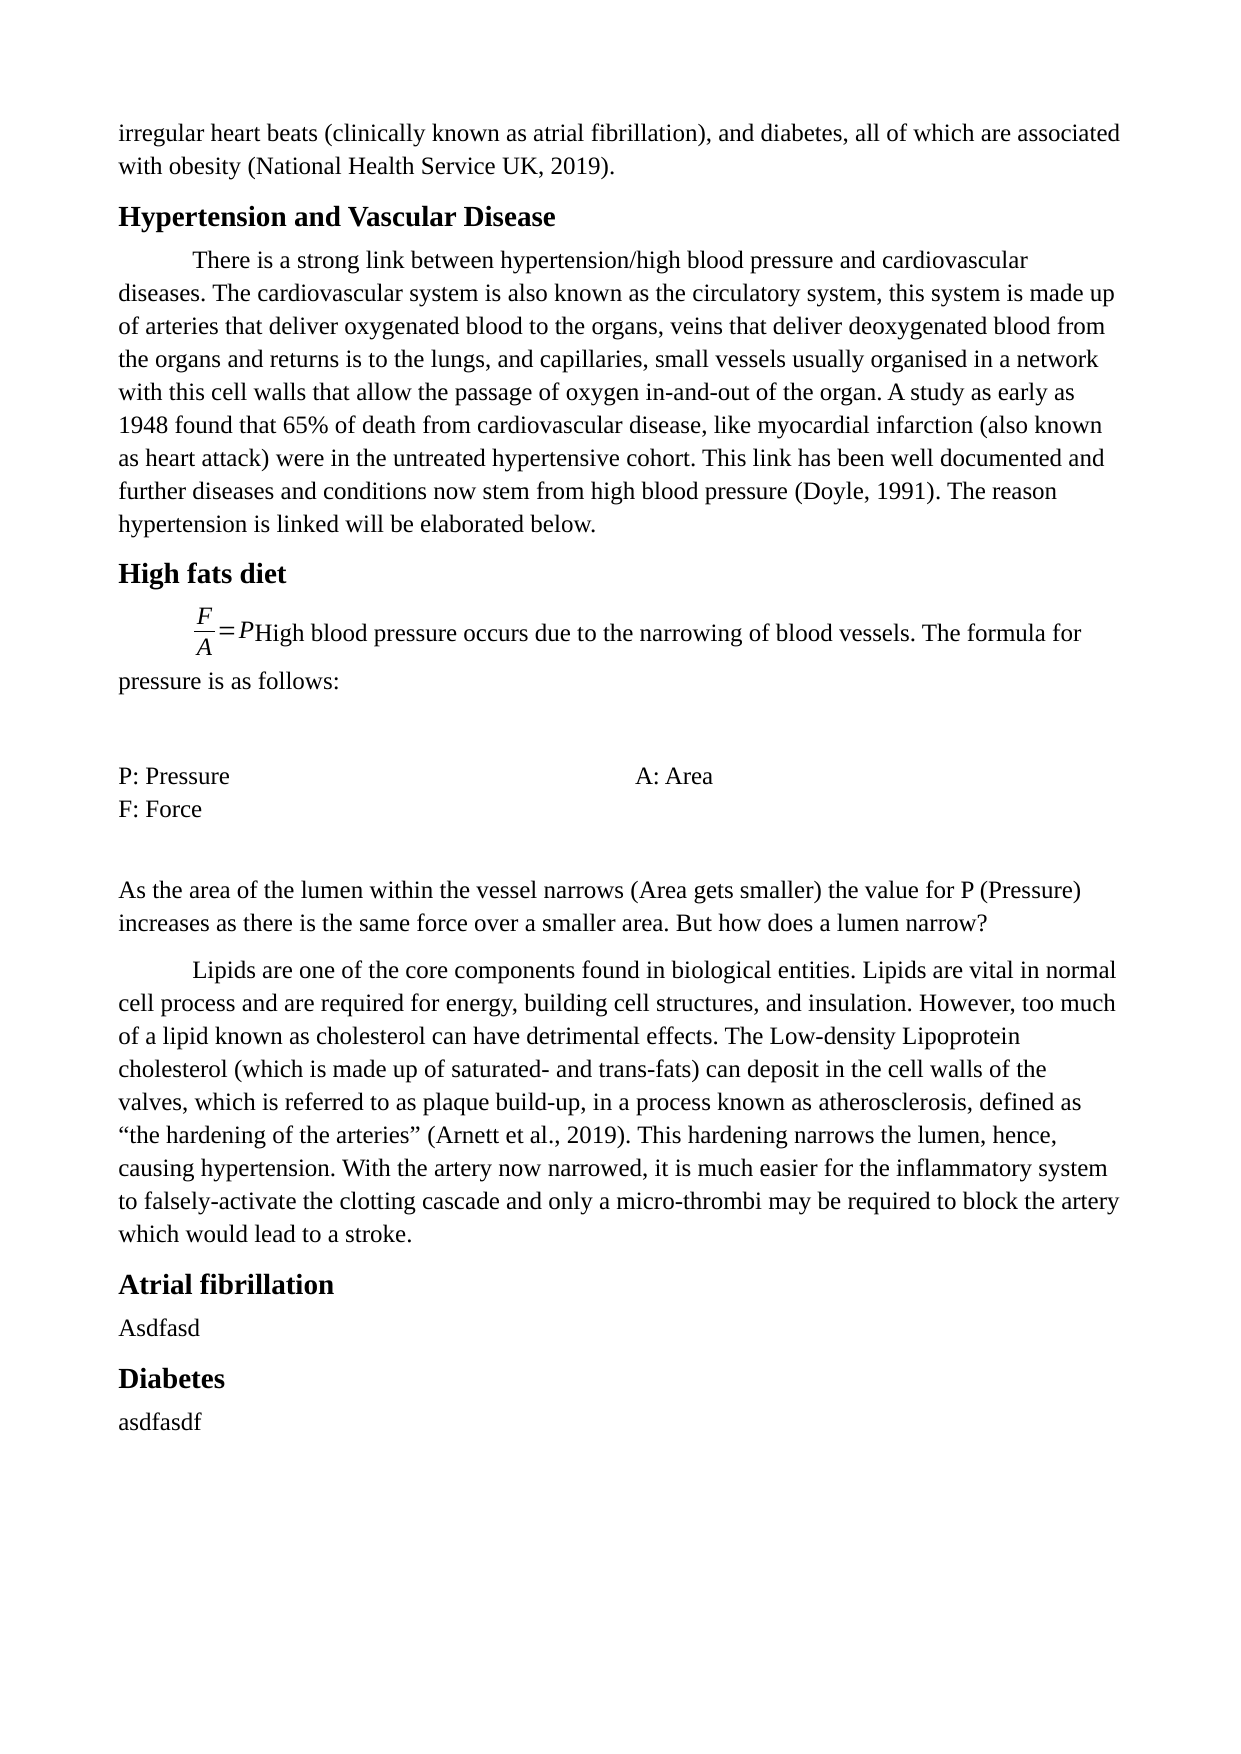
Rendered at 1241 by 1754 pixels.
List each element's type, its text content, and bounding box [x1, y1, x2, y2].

text There is a strong link between hypertension/high blood pressure and cardiovascular diseases. The cardiovascular system is also known as the circulatory system, this system is made up of arteries that deliver oxygenated blood to the organs, veins that deliver deoxygenated blood from the organs and returns is to the lungs, and capillaries, small vessels usually organised in a network with this cell walls that allow the passage of oxygen in-and-out of the organ. A study as early as 1948 found that 65% of death from cardiovascular disease, like myocardial infarction (also known as heart attack) were in the untreated hypertensive cohort. This link has been well documented and further diseases and conditions now stem from high blood pressure (Doyle, 1991). The reason hypertension is linked will be elaborated below. [118, 245, 1122, 538]
text A: Area [635, 761, 1122, 790]
subtitle Diabetes [118, 1361, 1122, 1394]
subtitle Hypertension and Vascular Disease [118, 199, 1122, 232]
text As the area of the lumen within the vessel narrows (Area gets smaller) the value for P (Pressure) increases as there is the same force over a smaller area. But how does a lumen narrow? [118, 875, 1122, 936]
text P: Pressure [118, 761, 605, 790]
text F: Force [118, 794, 605, 823]
subtitle Atrial fibrillation [118, 1267, 1122, 1301]
text High blood pressure occurs due to the narrowing of blood vessels. The formula for pressure is as follows: [118, 603, 1122, 694]
text Asdfasd [118, 1313, 1122, 1342]
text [118, 118, 1122, 180]
text asdfasdf [118, 1407, 1122, 1436]
text Lipids are one of the core components found in biological entities. Lipids are vital in normal cell process and are required for energy, building cell structures, and insulation. However, too much of a lipid known as cholesterol can have detrimental effects. The Low-density Lipoprotein cholesterol (which is made up of saturated- and trans-fats) can deposit in the cell walls of the valves, which is referred to as plaque build-up, in a process known as atherosclerosis, defined as “the hardening of the arteries” (Arnett et al., 2019). This hardening narrows the lumen, hence, causing hypertension. With the artery now narrowed, it is much easier for the inflammatory system to falsely-activate the clotting cascade and only a micro-thrombi may be required to block the artery which would lead to a stroke. [118, 955, 1122, 1248]
subtitle High fats diet [118, 557, 1122, 590]
